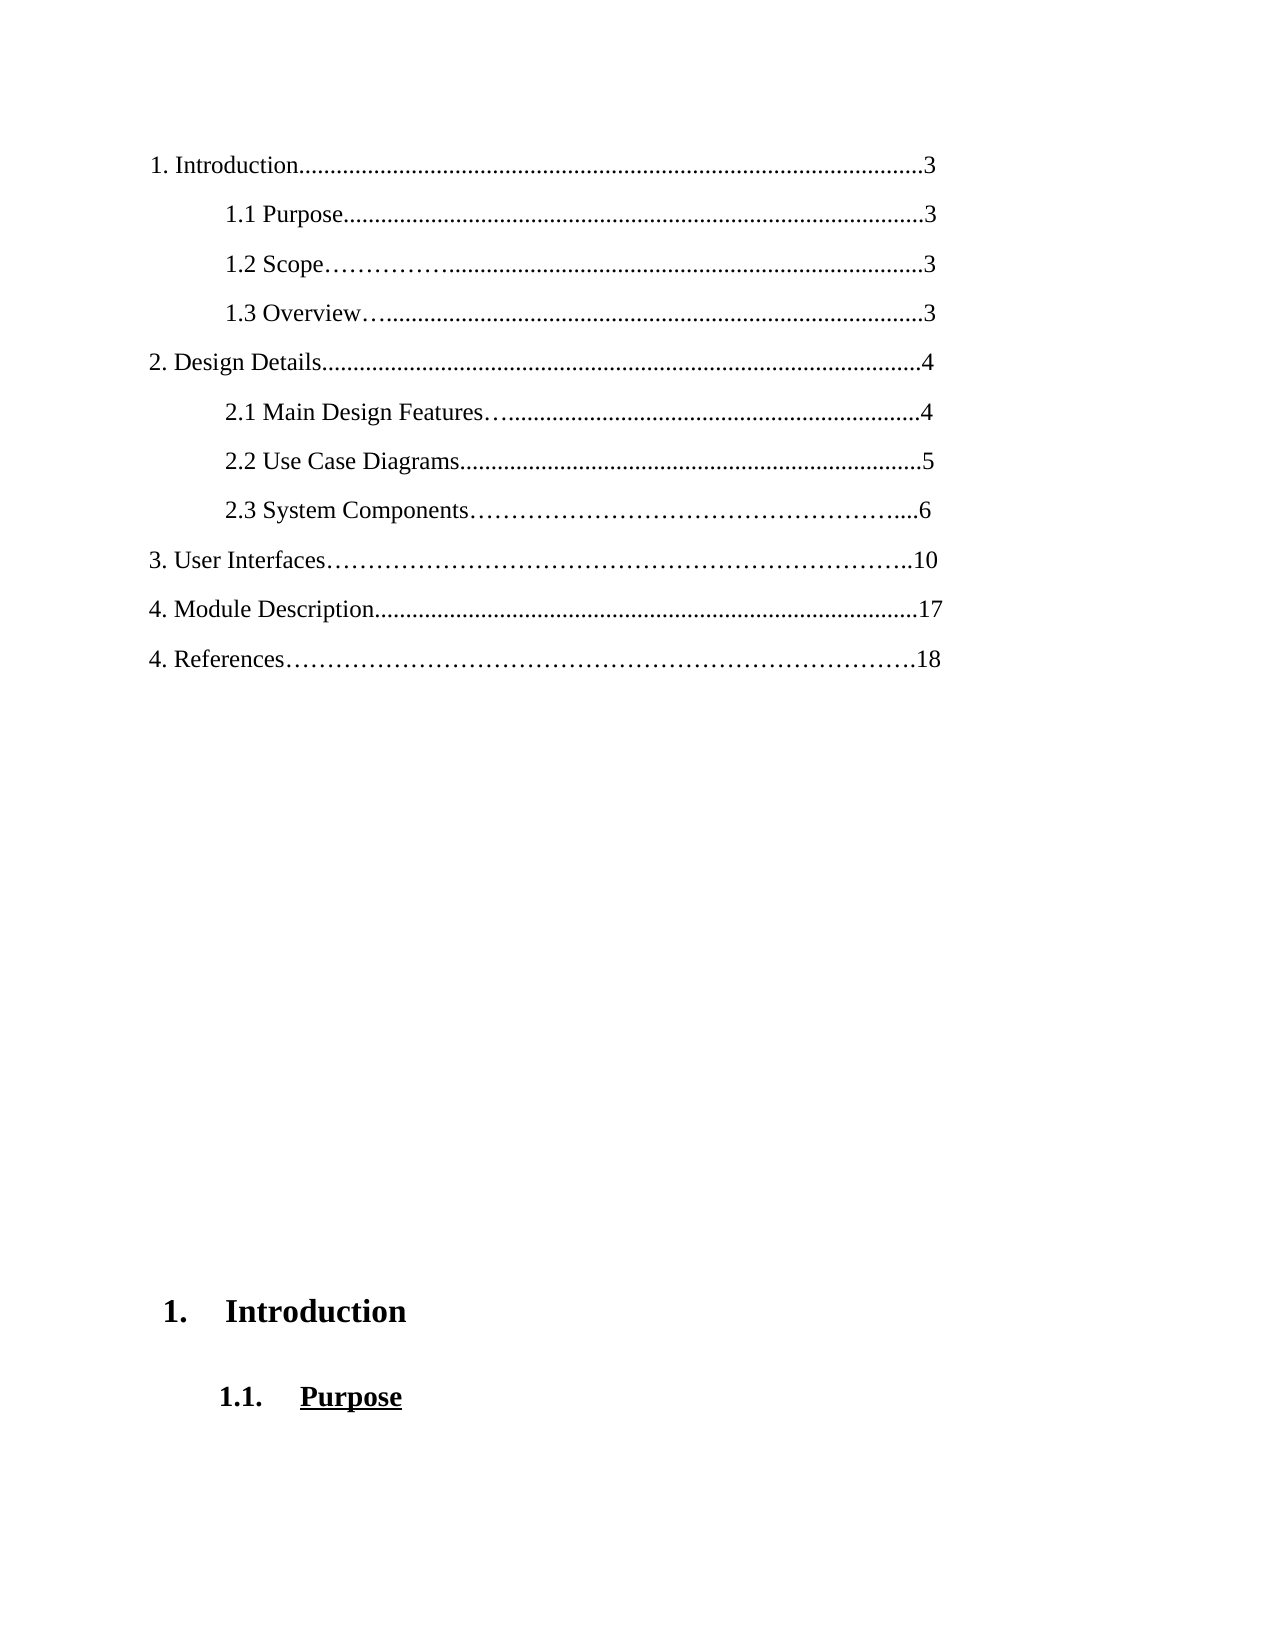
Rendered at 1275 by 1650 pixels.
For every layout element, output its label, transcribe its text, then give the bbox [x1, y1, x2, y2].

text 4. Module Description.......................................................................................17 [148, 594, 1125, 623]
text 1.2 Scope……………............................................................................3 [223, 249, 1125, 277]
text 3. User Interfaces……………………………………………………………..10 [148, 545, 1125, 574]
text 2.2 Use Case Diagrams..........................................................................5 [223, 446, 1125, 475]
text 2.3 System Components……………………………………………....6 [223, 496, 1125, 524]
text 1.1 Purpose.............................................................................................3 [223, 199, 1125, 228]
list Introduction [187, 1291, 1125, 1329]
text 2. Design Details................................................................................................4 [148, 347, 1125, 376]
text 1.3 Overview…......................................................................................3 [223, 298, 1125, 327]
text 2.1 Main Design Features…..................................................................4 [223, 397, 1125, 426]
text 1. Introduction....................................................................................................3 [150, 150, 1125, 179]
list Purpose [262, 1379, 1125, 1413]
text 4. References………………………………………………………………….18 [148, 644, 1125, 672]
